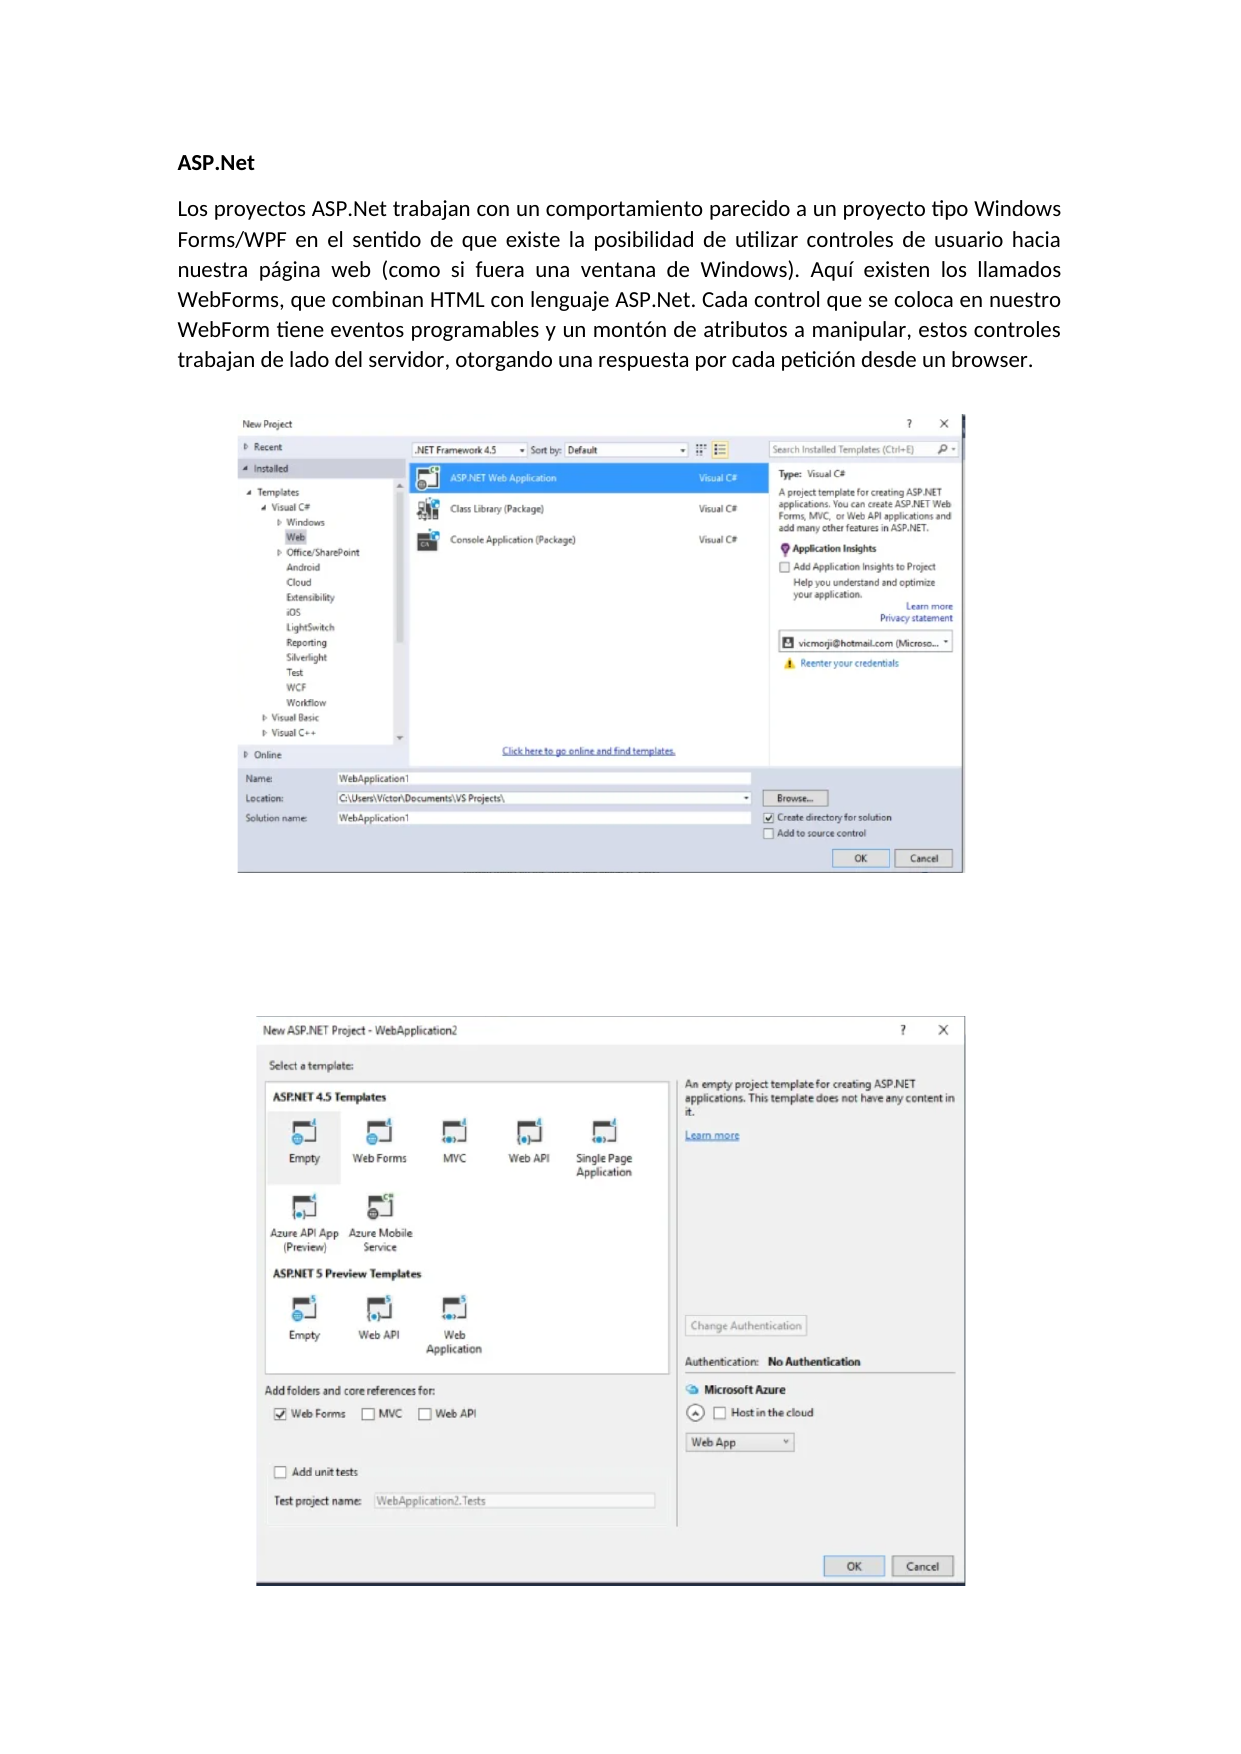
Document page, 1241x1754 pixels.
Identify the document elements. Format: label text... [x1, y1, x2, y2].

picture [256, 1016, 966, 1586]
text Los proyectos ASP.Net trabajan con un comportamiento parecido a un proyecto tipo Windows Forms/WPF en el sentido de que existe la posibilidad de utilizar controles de usuario hacia nuestra página web (como si fuera una ventana de Windows). Aquí existen los llamados WebForms, que combinan HTML con lenguaje ASP.Net. Cada control que se coloca en nuestro WebForm tiene eventos programables y un montón de atributos a manipular, estos controles trabajan de lado del servidor, otorgando una respuesta por cada petición desde un browser. [177, 194, 1063, 373]
picture [237, 414, 966, 873]
text ASP.Net [177, 148, 1063, 176]
